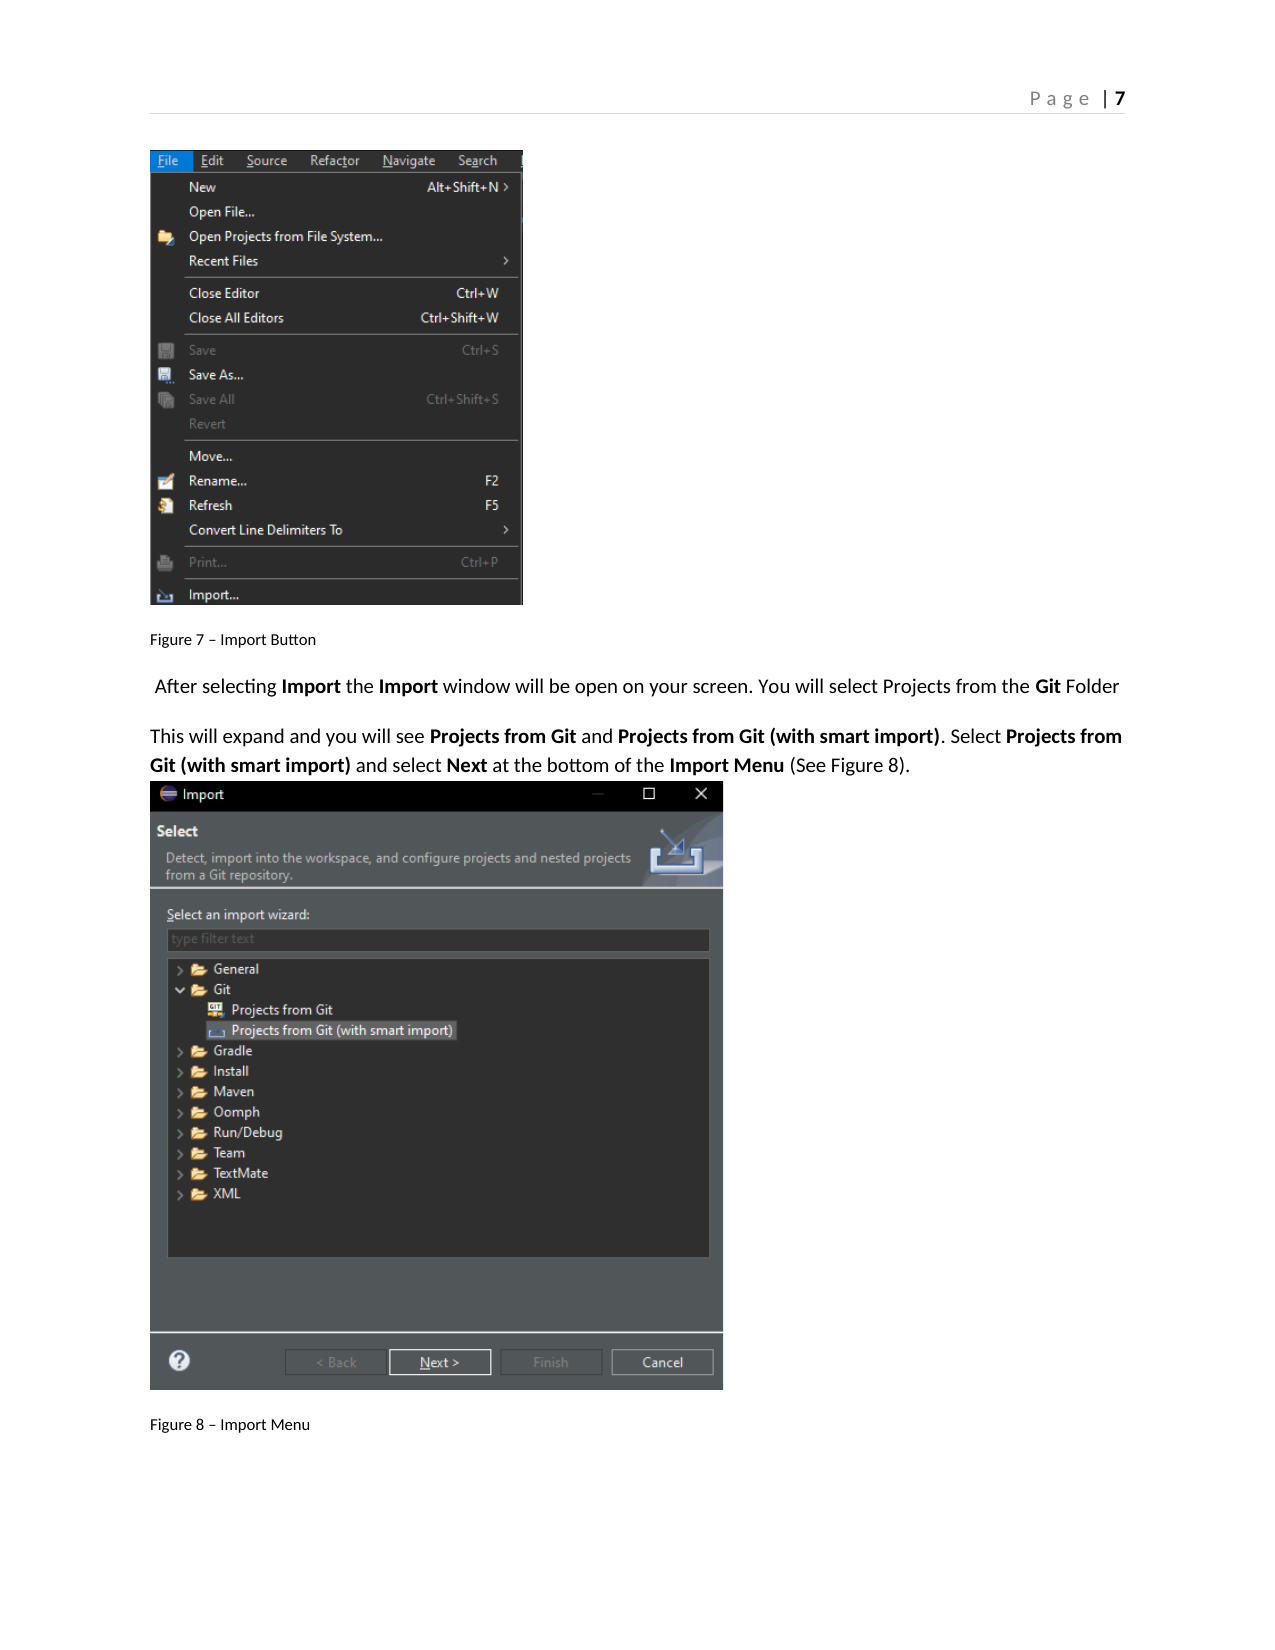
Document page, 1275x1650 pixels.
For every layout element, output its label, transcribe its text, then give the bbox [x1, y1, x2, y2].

picture [150, 781, 724, 1390]
text After selecting Import the Import window will be open on your screen. You will select Projects from the Git Folder [150, 673, 1125, 698]
text Figure 7 – Import Button [150, 629, 1125, 649]
picture [150, 150, 523, 605]
text Figure 8 – Import Menu [150, 1414, 1125, 1434]
